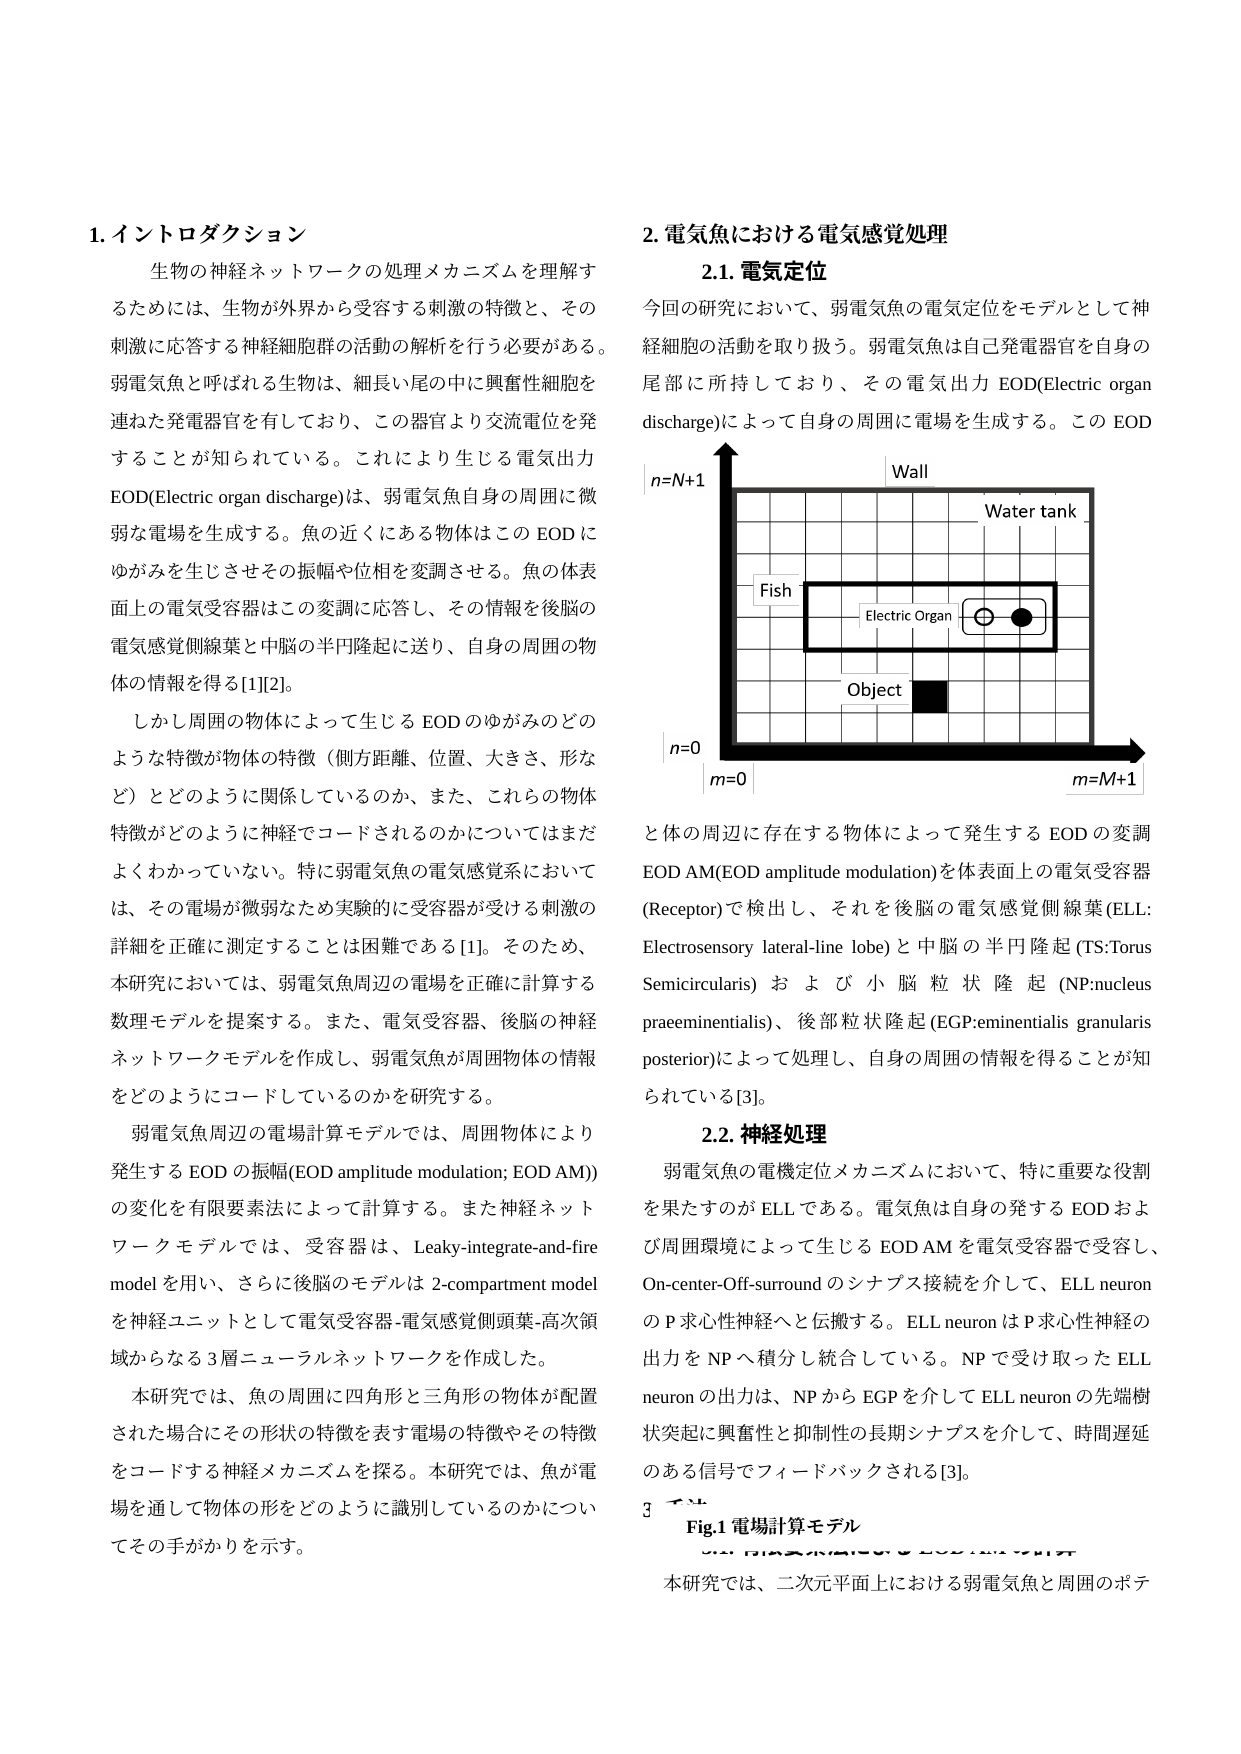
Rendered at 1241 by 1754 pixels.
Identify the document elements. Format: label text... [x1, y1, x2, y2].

text 生物の神経ネットワークの処理メカニズムを理解するためには、生物が外界から受容する刺激の特徴と、その刺激に応答する神経細胞群の活動の解析を行う必要がある。弱電気魚と呼ばれる生物は、細長い尾の中に興奮性細胞を連ねた発電器官を有しており、この器官より交流電位を発することが知られている。これにより生じる電気出力EOD(Electric organ discharge)は、弱電気魚自身の周囲に微弱な電場を生成する。魚の近くにある物体はこのEODにゆがみを生じさせその振幅や位相を変調させる。魚の体表面上の電気受容器はこの変調に応答し、その情報を後脳の電気感覚側線葉と中脳の半円隆起に送り、自身の周囲の物体の情報を得る[1][2]。 [110, 251, 598, 701]
picture [638, 442, 1149, 803]
text イントロダクション [89, 214, 598, 251]
text 手法 [642, 1489, 1152, 1526]
text しかし周囲の物体によって生じるEODのゆがみのどのような特徴が物体の特徴（側方距離、位置、大きさ、形など）とどのように関係しているのか、また、これらの物体特徴がどのように神経でコードされるのかについてはまだよくわかっていない。特に弱電気魚の電気感覚系においては、その電場が微弱なため実験的に受容器が受ける刺激の詳細を正確に測定することは困難である[1]。そのため、本研究においては、弱電気魚周辺の電場を正確に計算する数理モデルを提案する。また、電気受容器、後脳の神経ネットワークモデルを作成し、弱電気魚が周囲物体の情報をどのようにコードしているのかを研究する。 [110, 701, 598, 1114]
text 本研究では、魚の周囲に四角形と三角形の物体が配置された場合にその形状の特徴を表す電場の特徴やその特徴をコードする神経メカニズムを探る。本研究では、魚が電場を通して物体の形をどのように識別しているのかについてその手がかりを示す。 [110, 1376, 598, 1564]
text 電気魚における電気感覚処理 [642, 214, 1152, 251]
text 本研究では、二次元平面上における弱電気魚と周囲のポテンシャルと電気刺激の計算を行う。平面上における座標を正方形のセルに区切り、そのセルの位置を(m, n)と表す。この二次元平面空間を電気魚が存在する水槽と模す。外界とは壁によって区切られており、内 [642, 1564, 1152, 1601]
text 弱電気魚の電機定位メカニズムにおいて、特に重要な役割を果たすのがELLである。電気魚は自身の発するEODおよび周囲環境によって生じるEOD AMを電気受容器で受容し、On-center-Off-surroundのシナプス接続を介して、ELL neuronのP求心性神経へと伝搬する。ELL neuronはP求心性神経の出力をNPへ積分し統合している。NPで受け取ったELL neuronの出力は、NPからEGPを介してELL neuronの先端樹状突起に興奮性と抑制性の長期シナプスを介して、時間遅延のある信号でフィードバックされる[3]。 [642, 1151, 1152, 1489]
text 電気定位 [701, 251, 1152, 289]
text 神経処理 [701, 1114, 1152, 1151]
text 弱電気魚周辺の電場計算モデルでは、周囲物体により発生するEOD の振幅(EOD amplitude modulation; EOD AM))の変化を有限要素法によって計算する。また神経ネットワークモデルでは、受容器は、Leaky-integrate-and-fire modelを用い、さらに後脳のモデルは 2-compartment modelを神経ユニットとして電気受容器-電気感覚側頭葉-高次領域からなる3層ニューラルネットワークを作成した。 [110, 1114, 598, 1376]
text 有限要素法によるEOD AMの計算 [701, 1526, 1152, 1564]
